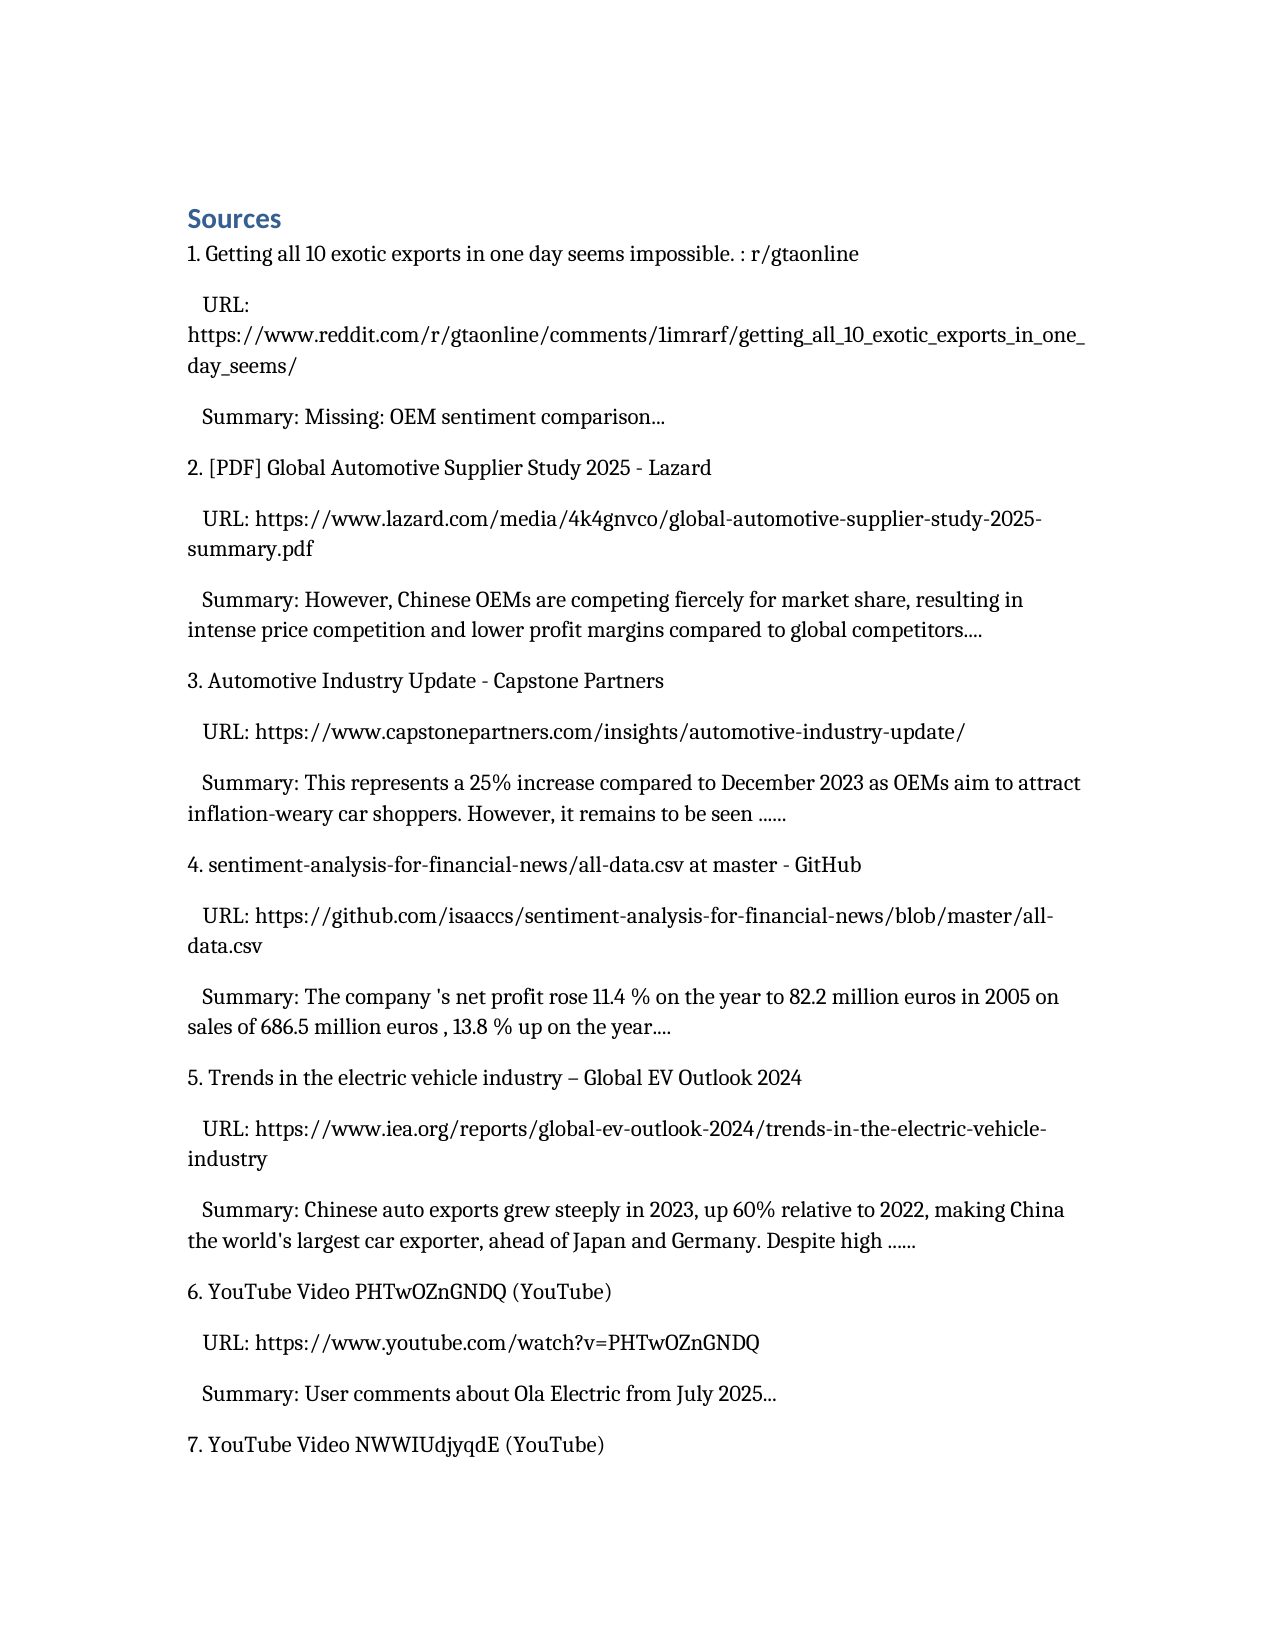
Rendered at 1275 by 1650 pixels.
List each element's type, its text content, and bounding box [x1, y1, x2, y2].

text Summary: However, Chinese OEMs are competing fiercely for market share, resulting in intense price competition and lower profit margins compared to global competitors.... [187, 587, 1087, 643]
text URL: https://www.youtube.com/watch?v=PHTwOZnGNDQ [187, 1329, 1087, 1356]
text Summary: The company 's net profit rose 11.4 % on the year to 82.2 million euros in 2005 on sales of 686.5 million euros , 13.8 % up on the year.... [187, 984, 1087, 1040]
text URL: https://www.lazard.com/media/4k4gnvco/global-automotive-supplier-study-2025-summary.pdf [187, 506, 1087, 562]
text 4. sentiment-analysis-for-financial-news/all-data.csv at master - GitHub [187, 851, 1087, 878]
text Summary: Missing: OEM sentiment comparison... [187, 403, 1087, 430]
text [187, 1381, 1087, 1407]
text URL: https://www.capstonepartners.com/insights/automotive-industry-update/ [187, 719, 1087, 745]
text 7. YouTube Video NWWIUdjyqdE (YouTube) [187, 1432, 1087, 1458]
text 5. Trends in the electric vehicle industry – Global EV Outlook 2024 [187, 1065, 1087, 1091]
text URL: https://www.iea.org/reports/global-ev-outlook-2024/trends-in-the-electric-vehicle-industry [187, 1116, 1087, 1172]
text Summary: Chinese auto exports grew steeply in 2023, up 60% relative to 2022, making China the world's largest car exporter, ahead of Japan and Germany. Despite high ...... [187, 1197, 1087, 1254]
subtitle Sources [187, 200, 1087, 236]
text 2. [PDF] Global Automotive Supplier Study 2025 - Lazard [187, 454, 1087, 481]
text URL: https://www.reddit.com/r/gtaonline/comments/1imrarf/getting_all_10_exotic_exports_in_one_day_seems/ [187, 292, 1087, 379]
text Summary: This represents a 25% increase compared to December 2023 as OEMs aim to attract inflation-weary car shoppers. However, it remains to be seen ...... [187, 770, 1087, 827]
text 6. YouTube Video PHTwOZnGNDQ (YouTube) [187, 1278, 1087, 1305]
text URL: https://github.com/isaaccs/sentiment-analysis-for-financial-news/blob/master/all-data.csv [187, 902, 1087, 959]
text 3. Automotive Industry Update - Capstone Partners [187, 668, 1087, 694]
text 1. Getting all 10 exotic exports in one day seems impossible. : r/gtaonline [187, 241, 1087, 267]
